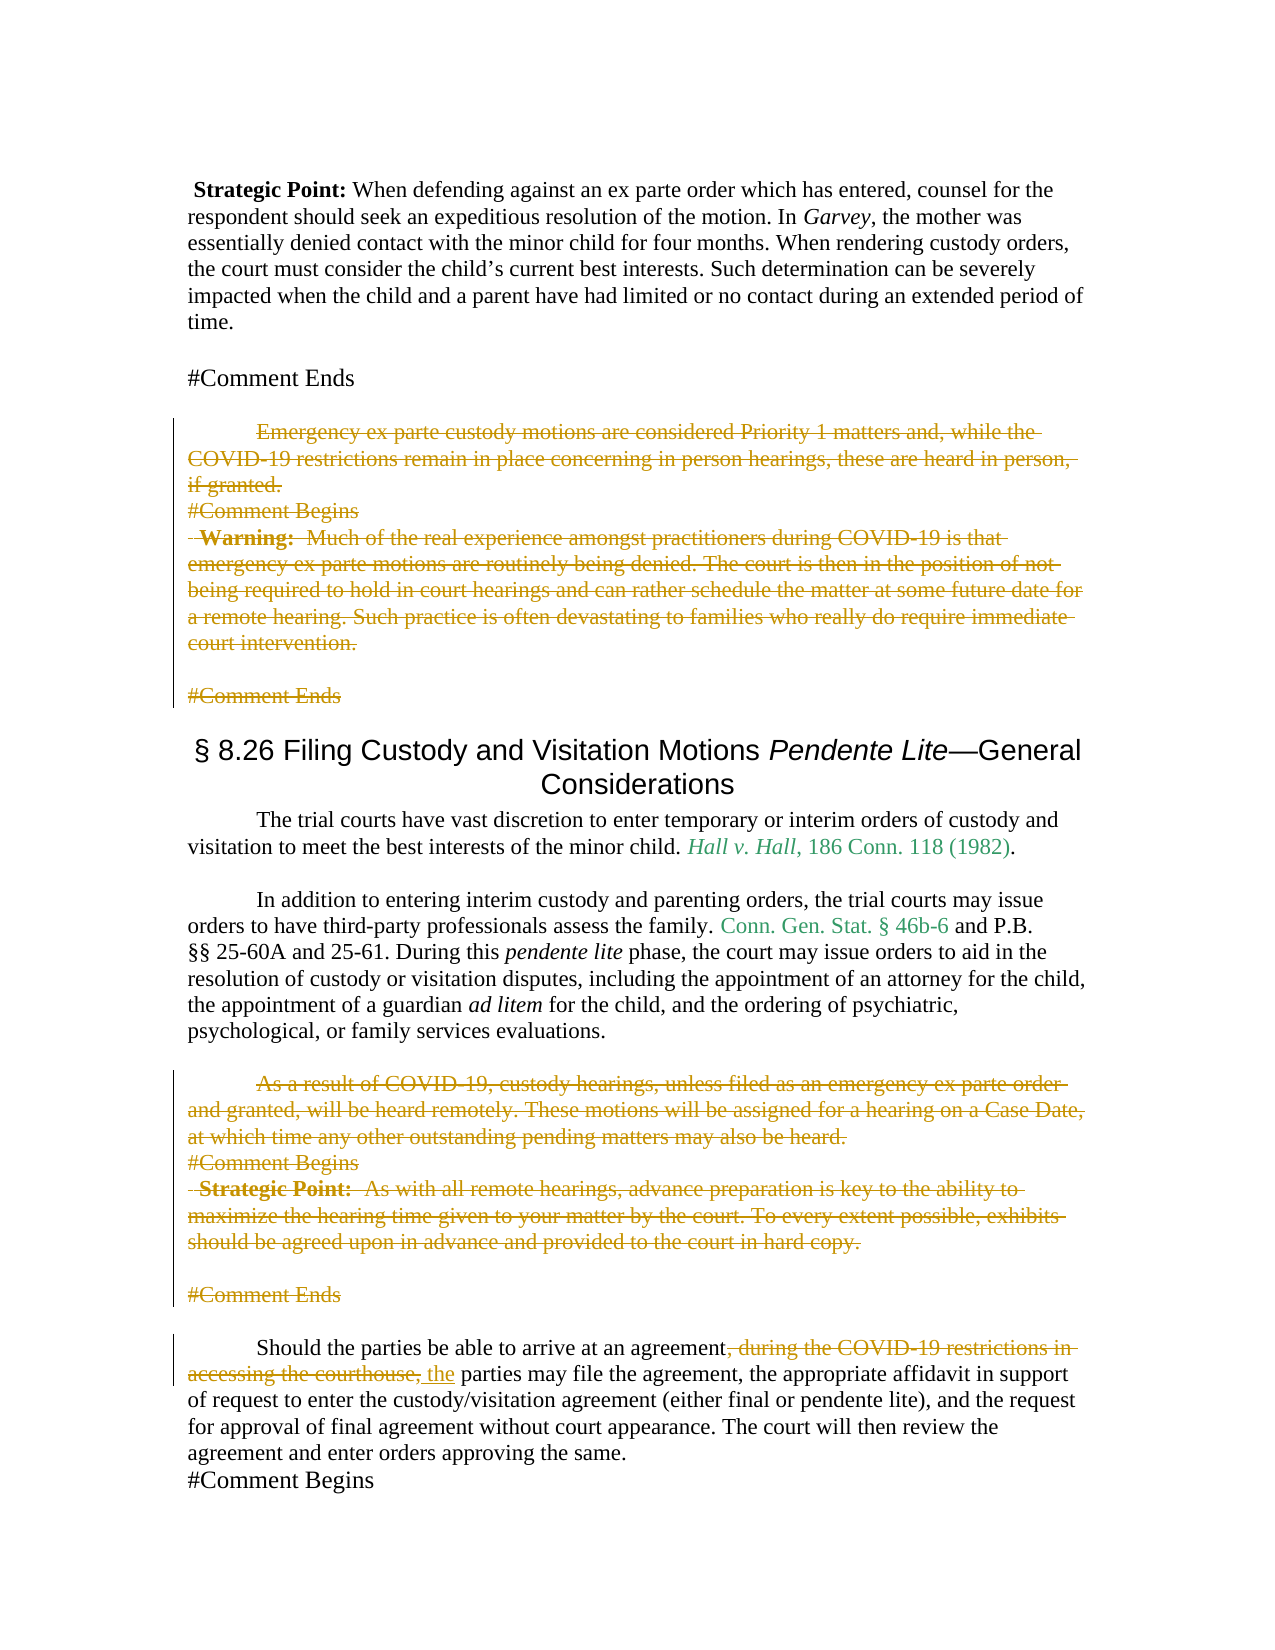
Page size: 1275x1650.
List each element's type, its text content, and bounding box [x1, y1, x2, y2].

text Should the parties be able to arrive at an agreement parties may file the agreement, the appropriate affidavit in support of request to enter the custody/visitation agreement (either final or pendente lite), and the request for approval of final agreement without court appearance. The court will then review the agreement and enter orders approving the same. [187, 1307, 1087, 1465]
text Strategic Point: When defending against an ex parte order which has entered, counsel for the respondent should seek an expeditious resolution of the motion. In Garvey, the mother was essentially denied contact with the minor child for four months. When rendering custody orders, the court must consider the child’s current best interests. Such determination can be severely impacted when the child and a parent have had limited or no contact during an extended period of time. [187, 150, 1087, 334]
text #Comment Ends [187, 334, 1087, 392]
text #Comment Begins [187, 1465, 1087, 1494]
text The trial courts have vast discretion to enter temporary or interim orders of custody and visitation to meet the best interests of the minor child. Hall v. Hall, 186 Conn. 118 (1982). [187, 807, 1087, 859]
title § 8.26 Filing Custody and Visitation Motions Pendente Lite—General Considerations [187, 733, 1087, 800]
text In addition to entering interim custody and parenting orders, the trial courts may issue orders to have third-party professionals assess the family. Conn. Gen. Stat. § 46b-6 and P.B. §§ 25-60A and 25-61. During this pendente lite phase, the court may issue orders to aid in the resolution of custody or visitation disputes, including the appointment of an attorney for the child, the appointment of a guardian ad litem for the child, and the ordering of psychiatric, psychological, or family services evaluations. [187, 859, 1087, 1044]
